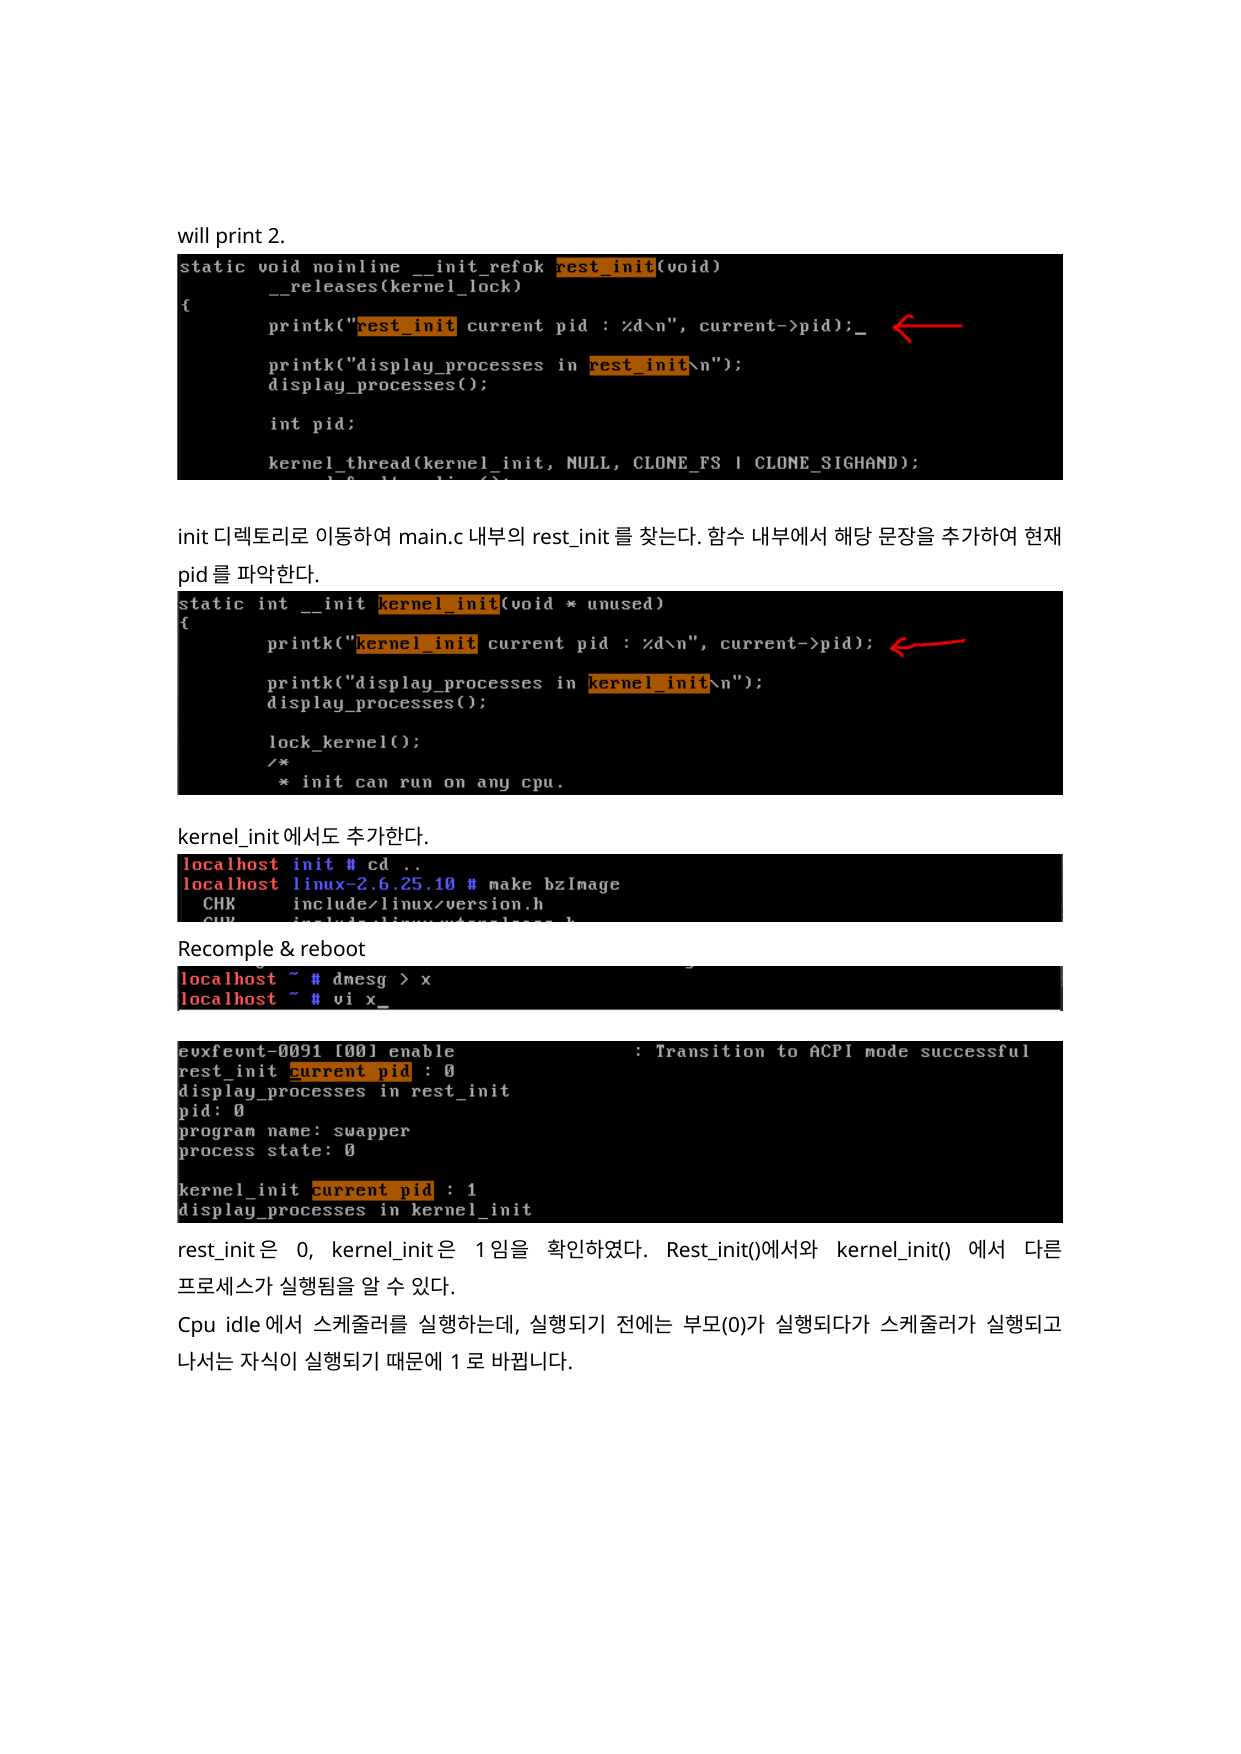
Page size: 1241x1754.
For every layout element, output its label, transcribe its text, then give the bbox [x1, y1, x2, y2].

text Cpu idle에서 스케줄러를 실행하는데, 실행되기 전에는 부모(0)가 실행되다가 스케줄러가 실행되고 나서는 자식이 실행되기 때문에 1로 바뀝니다. [177, 1304, 1063, 1379]
picture [177, 254, 1063, 480]
picture [177, 1041, 1063, 1223]
text rest_init은 0, kernel_init은 1임을 확인하였다. Rest_init()에서와 kernel_init() 에서 다른 프로세스가 실행됨을 알 수 있다. [177, 1229, 1063, 1304]
text Recomple & reboot [177, 929, 1063, 966]
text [177, 217, 1063, 254]
picture [177, 966, 1063, 1011]
text init 디렉토리로 이동하여 main.c 내부의 rest_init를 찾는다. 함수 내부에서 해당 문장을 추가하여 현재 pid를 파악한다. [177, 517, 1063, 591]
picture [177, 591, 1063, 795]
text kernel_init에서도 추가한다. [177, 817, 1063, 854]
picture [177, 854, 1063, 922]
